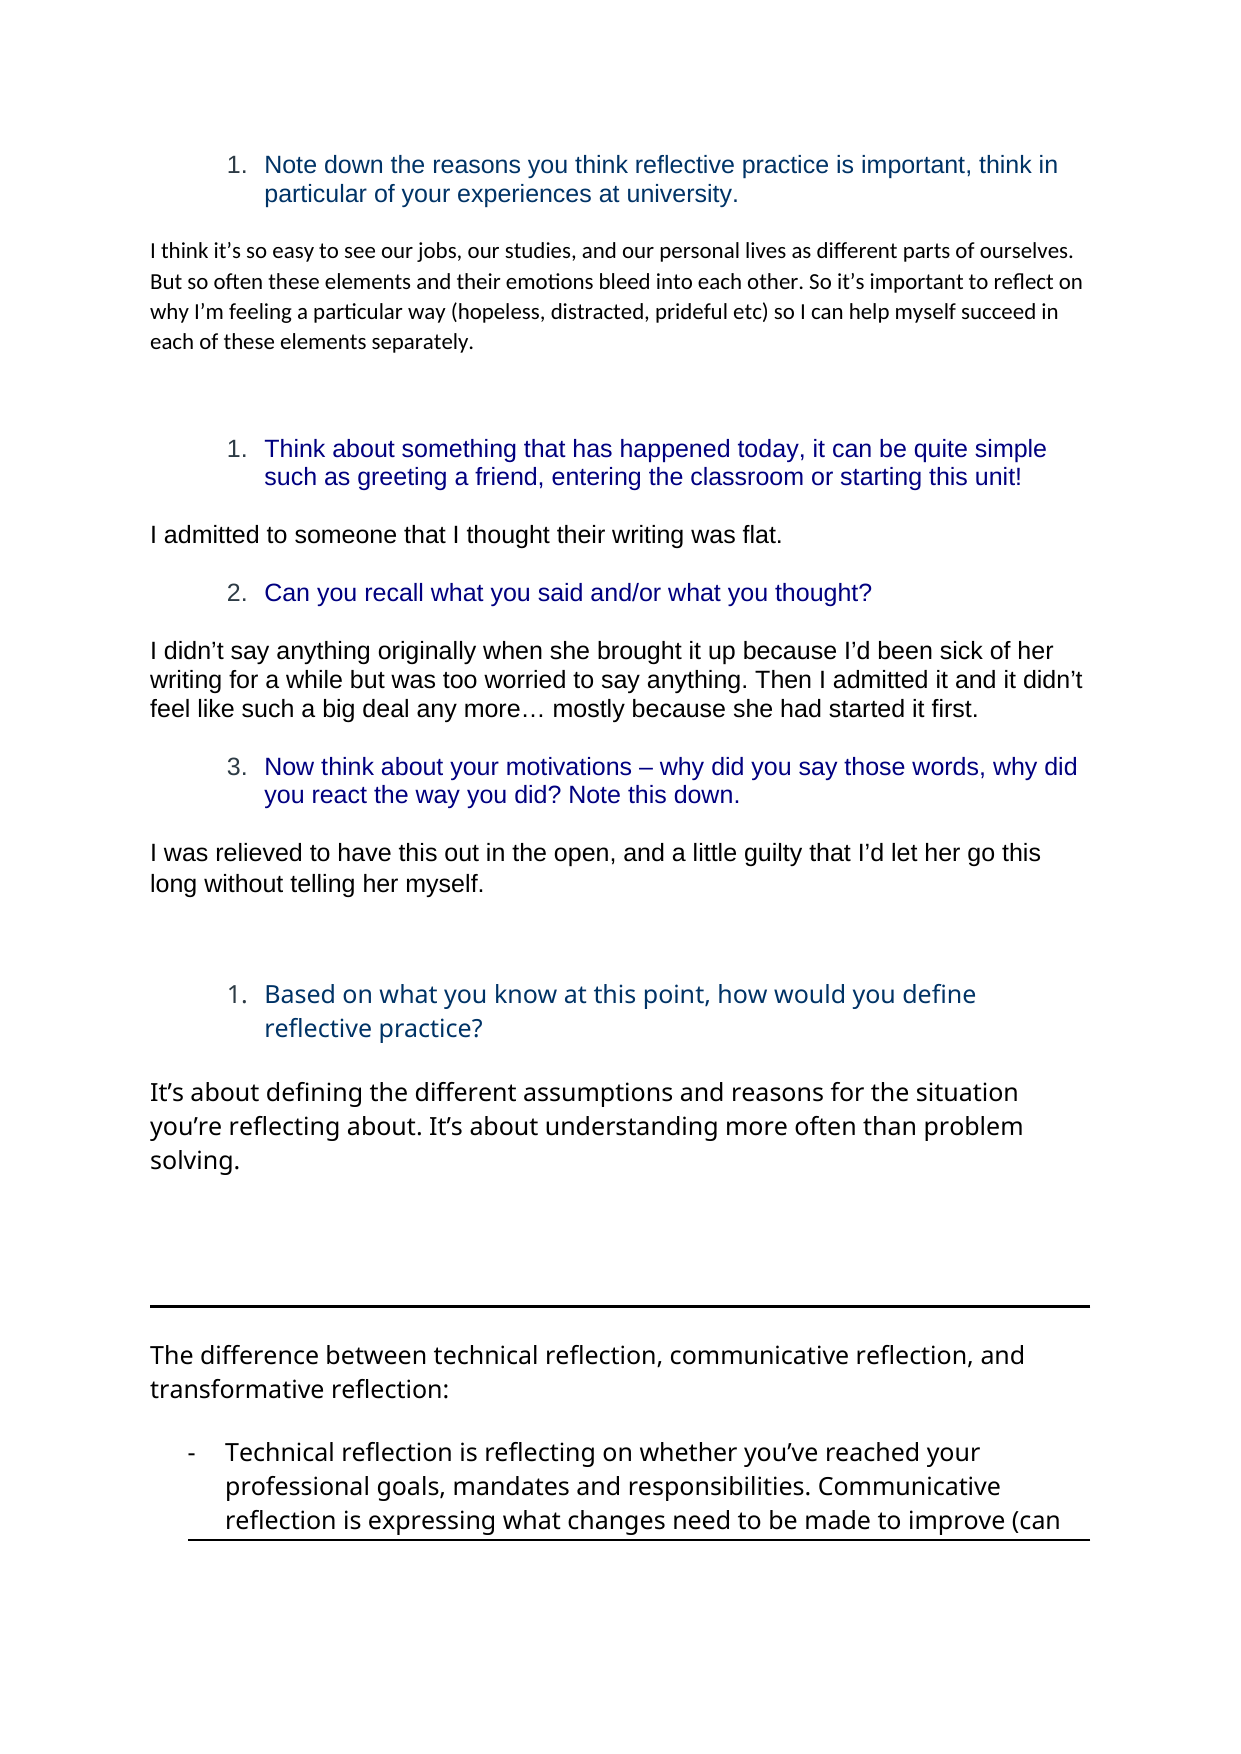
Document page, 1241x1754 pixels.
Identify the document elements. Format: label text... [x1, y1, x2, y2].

text I think it’s so easy to see our jobs, our studies, and our personal lives as different parts of ourselves. But so often these elements and their emotions bleed into each other. So it’s important to reflect on why I’m feeling a particular way (hopeless, distracted, prideful etc) so I can help myself succeed in each of these elements separately. [150, 237, 1090, 355]
text I admitted to someone that I thought their writing was flat. [150, 520, 1090, 549]
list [187, 1435, 1090, 1541]
list Think about something that has happened today, it can be quite simple such as greeting a friend, entering the classroom or starting this unit! [227, 433, 1090, 491]
list Can you recall what you said and/or what you thought? [227, 578, 1090, 607]
text I didn’t say anything originally when she brought it up because I’d been sick of her writing for a while but was too worried to say anything. Then I admitted it and it didn’t feel like such a big deal any more… mostly because she had started it first. [150, 636, 1090, 722]
text It’s about defining the different assumptions and reasons for the situation you’re reflecting about. It’s about understanding more often than problem solving. [150, 1074, 1090, 1177]
list Now think about your motivations – why did you say those words, why did you react the way you did? Note this down. [227, 751, 1090, 809]
list Based on what you know at this point, how would you define reflective practice? [227, 977, 1090, 1045]
text The difference between technical reflection, communicative reflection, and transformative reflection: [150, 1337, 1090, 1406]
list Note down the reasons you think reflective practice is important, think in particular of your experiences at university. [227, 150, 1090, 207]
text I was relieved to have this out in the open, and a little guilty that I’d let her go this long without telling her myself. [150, 838, 1090, 898]
